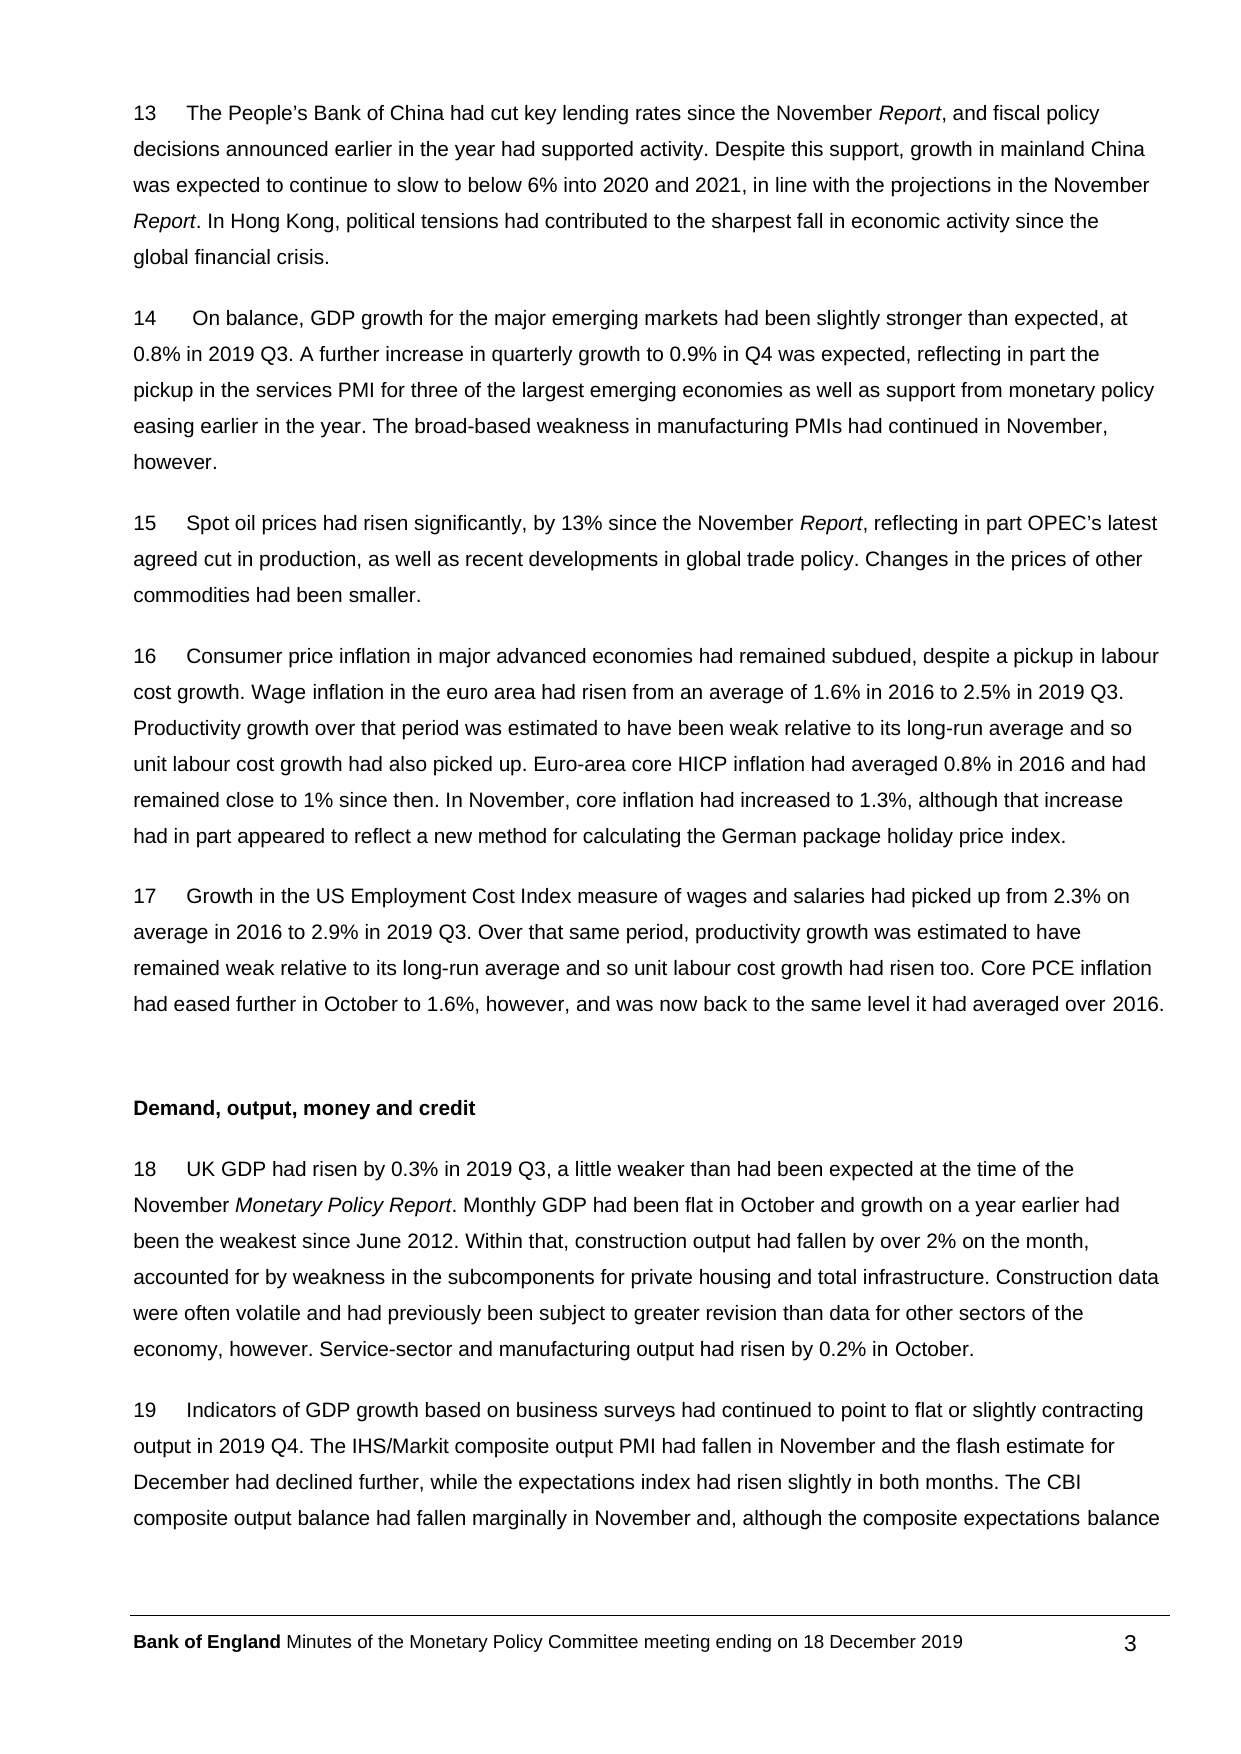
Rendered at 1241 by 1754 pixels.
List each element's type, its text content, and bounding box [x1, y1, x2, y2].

list The People’s Bank of China had cut key lending rates since the November Report, and fiscal policy decisions announced earlier in the year had supported activity. Despite this support, growth in mainland China was expected to continue to slow to below 6% into 2020 and 2021, in line with the projections in the November Report. In Hong Kong, political tensions had contributed to the sharpest fall in economic activity since the global financial crisis. [133, 101, 1152, 269]
list On balance, GDP growth for the major emerging markets had been slightly stronger than expected, at 0.8% in 2019 Q3. A further increase in quarterly growth to 0.9% in Q4 was expected, reflecting in part the pickup in the services PMI for three of the largest emerging economies as well as support from monetary policy easing earlier in the year. The broad-based weakness in manufacturing PMIs had continued in November, however. [133, 306, 1156, 474]
list Spot oil prices had risen significantly, by 13% since the November Report, reflecting in part OPEC’s latest agreed cut in production, as well as recent developments in global trade policy. Changes in the prices of other commodities had been smaller. [133, 511, 1158, 606]
subtitle Demand, output, money and credit [133, 1096, 1178, 1120]
list UK GDP had risen by 0.3% in 2019 Q3, a little weaker than had been expected at the time of the November Monetary Policy Report. Monthly GDP had been flat in October and growth on a year earlier had been the weakest since June 2012. Within that, construction output had fallen by over 2% on the month, accounted for by weakness in the subcomponents for private housing and total infrastructure. Construction data were often volatile and had previously been subject to greater revision than data for other sectors of the economy, however. Service-sector and manufacturing output had risen by 0.2% in October. [133, 1157, 1166, 1361]
list Growth in the US Employment Cost Index measure of wages and salaries had picked up from 2.3% on average in 2016 to 2.9% in 2019 Q3. Over that same period, productivity growth was estimated to have remained weak relative to its long-run average and so unit labour cost growth had risen too. Core PCE inflation had eased further in October to 1.6%, however, and was now back to the same level it had averaged over 2016. [133, 884, 1165, 1016]
list Indicators of GDP growth based on business surveys had continued to point to flat or slightly contracting output in 2019 Q4. The IHS/Markit composite output PMI had fallen in November and the flash estimate for December had declined further, while the expectations index had risen slightly in both months. The CBI composite output balance had fallen marginally in November and, although the composite expectations balance [133, 1398, 1161, 1530]
list Consumer price inflation in major advanced economies had remained subdued, despite a pickup in labour cost growth. Wage inflation in the euro area had risen from an average of 1.6% in 2016 to 2.5% in 2019 Q3. Productivity growth over that period was estimated to have been weak relative to its long-run average and so unit labour cost growth had also picked up. Euro-area core HICP inflation had averaged 0.8% in 2016 and had remained close to 1% since then. In November, core inflation had increased to 1.3%, although that increase had in part appeared to reflect a new method for calculating the German package holiday price index. [133, 644, 1161, 847]
